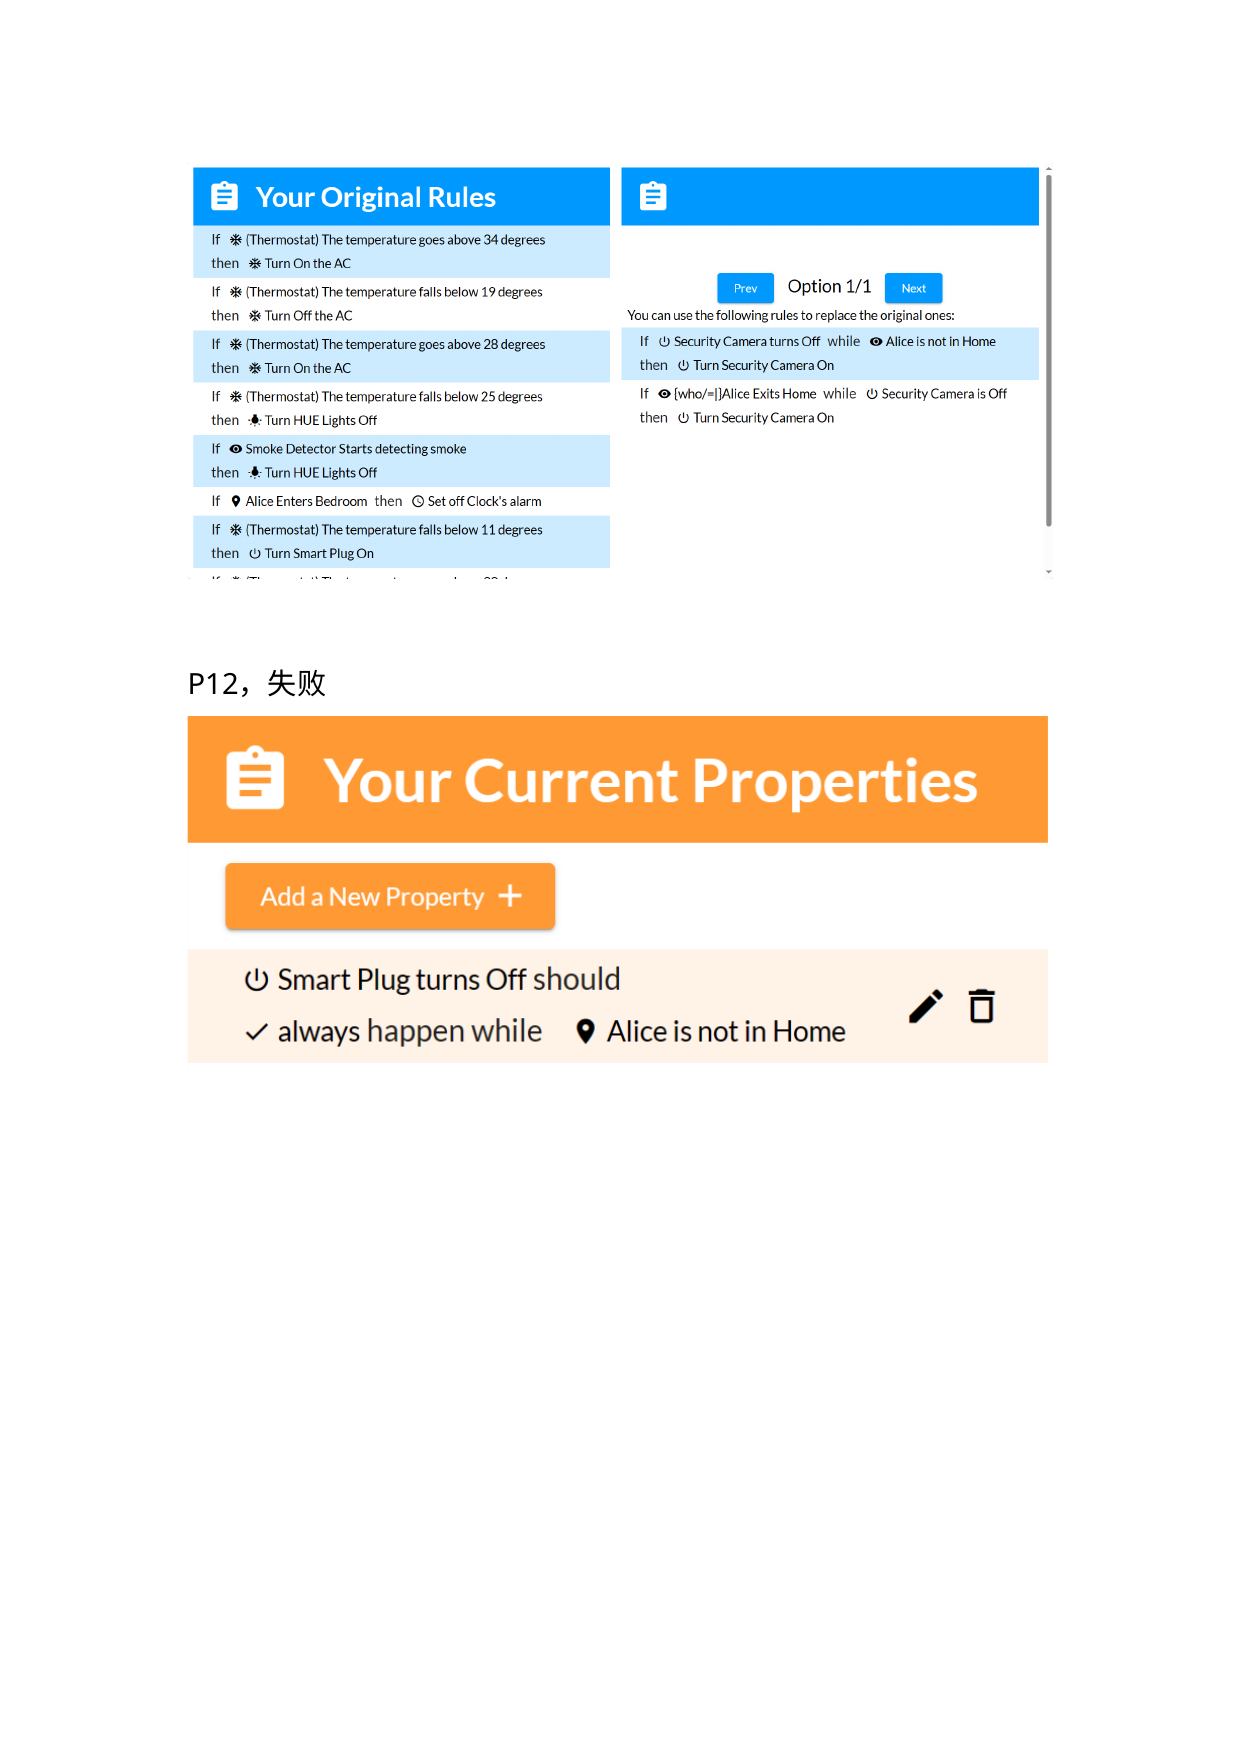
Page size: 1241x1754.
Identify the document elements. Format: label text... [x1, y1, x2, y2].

picture [187, 162, 1053, 579]
picture [187, 714, 1053, 1075]
text P12，失败 [187, 649, 1053, 714]
